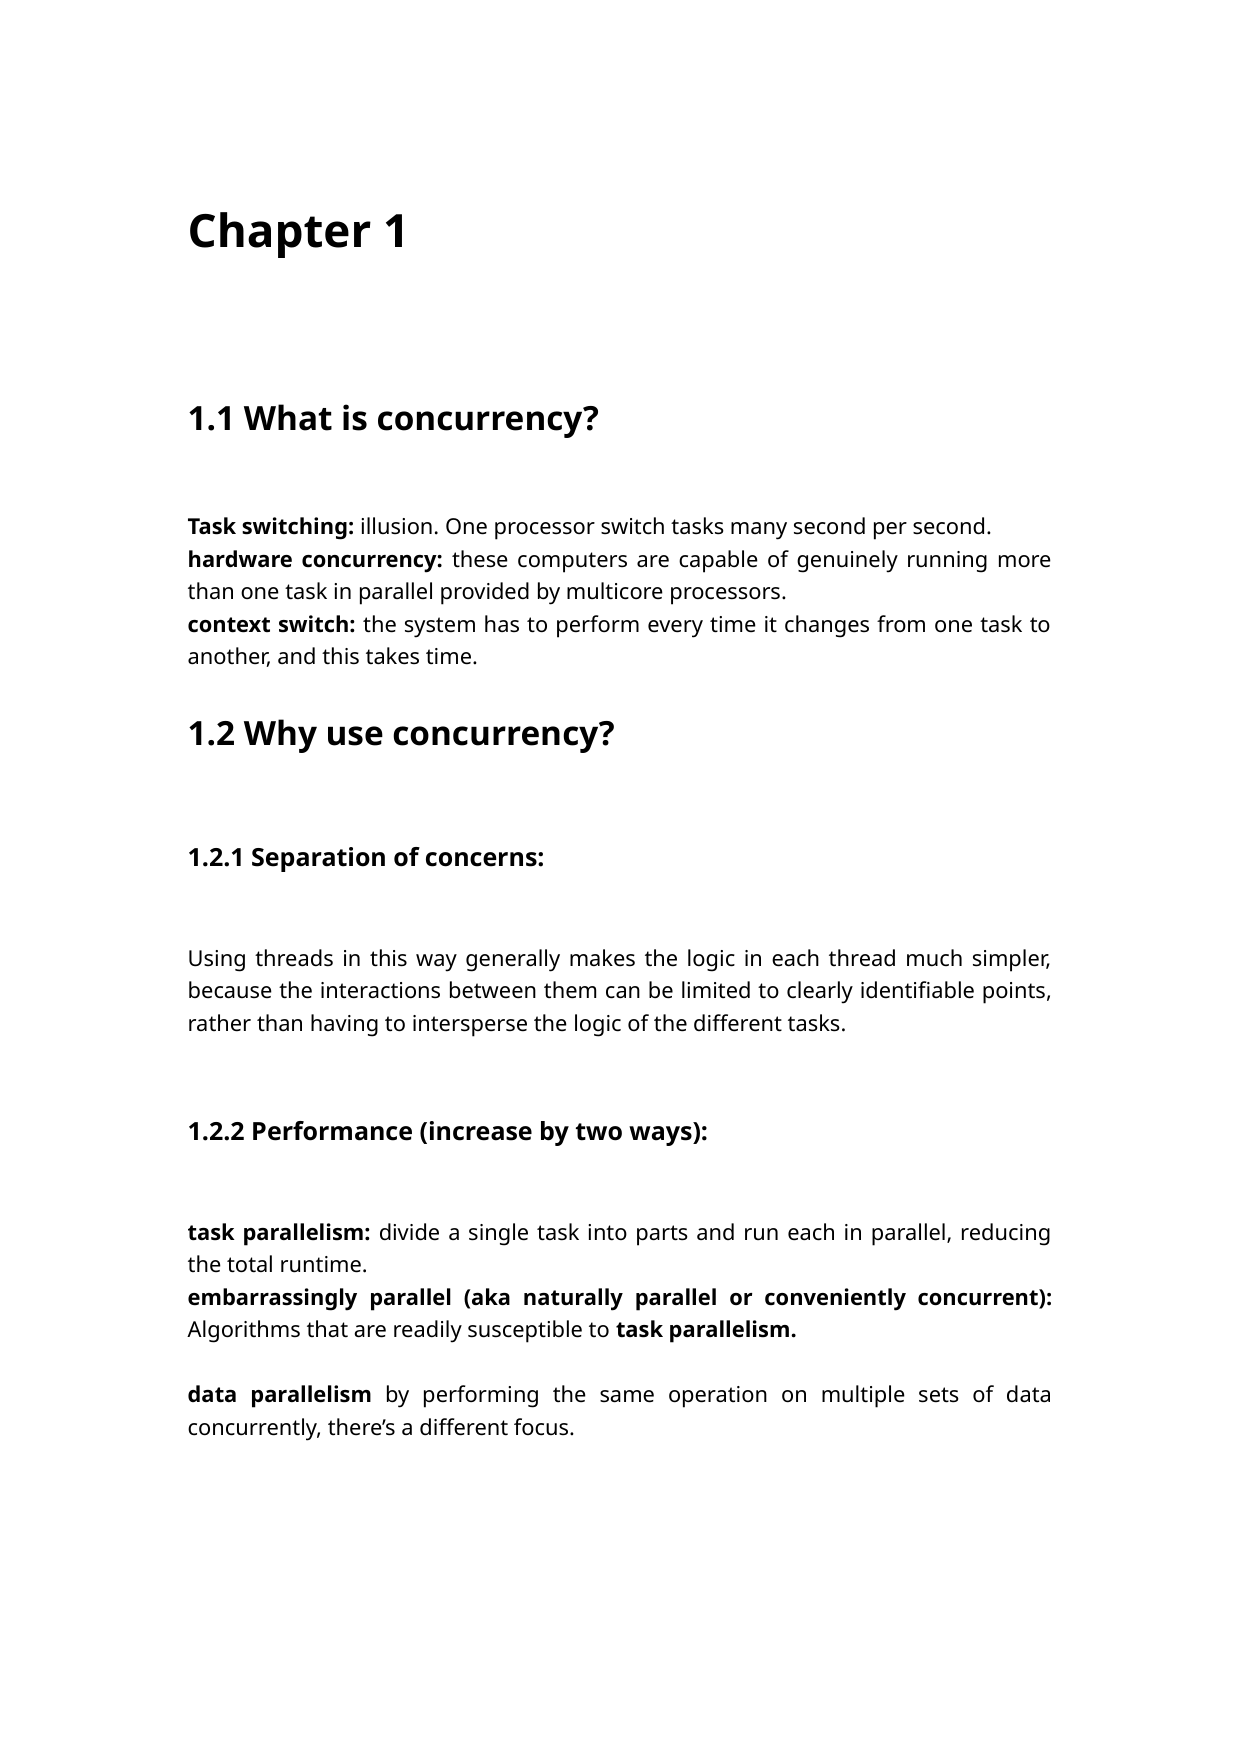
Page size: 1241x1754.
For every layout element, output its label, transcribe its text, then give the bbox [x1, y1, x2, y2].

subtitle 1.2.1 Separation of concerns: [187, 825, 1053, 890]
text Using threads in this way generally makes the logic in each thread much simpler, because the interactions between them can be limited to clearly identifiable points, rather than having to intersperse the logic of the different tasks. [187, 942, 1053, 1039]
text hardware concurrency: these computers are capable of genuinely running more than one task in parallel provided by multicore processors. [187, 542, 1053, 607]
text data parallelism by performing the same operation on multiple sets of data concurrently, there’s a different focus. [187, 1378, 1053, 1443]
subtitle 1.2.2 Performance (increase by two ways): [187, 1099, 1053, 1164]
text embarrassingly parallel (aka naturally parallel or conveniently concurrent): Algorithms that are readily susceptible to task parallelism. [187, 1281, 1053, 1346]
subtitle Chapter 1 [187, 197, 1053, 262]
subtitle 1.2 Why use concurrency? [187, 699, 1053, 764]
text task parallelism: divide a single task into parts and run each in parallel, reducing the total runtime. [187, 1216, 1053, 1281]
text context switch: the system has to perform every time it changes from one task to another, and this takes time. [187, 607, 1053, 672]
subtitle 1.1 What is concurrency? [187, 385, 1053, 450]
text Task switching: illusion. One processor switch tasks many second per second. [187, 510, 1053, 542]
